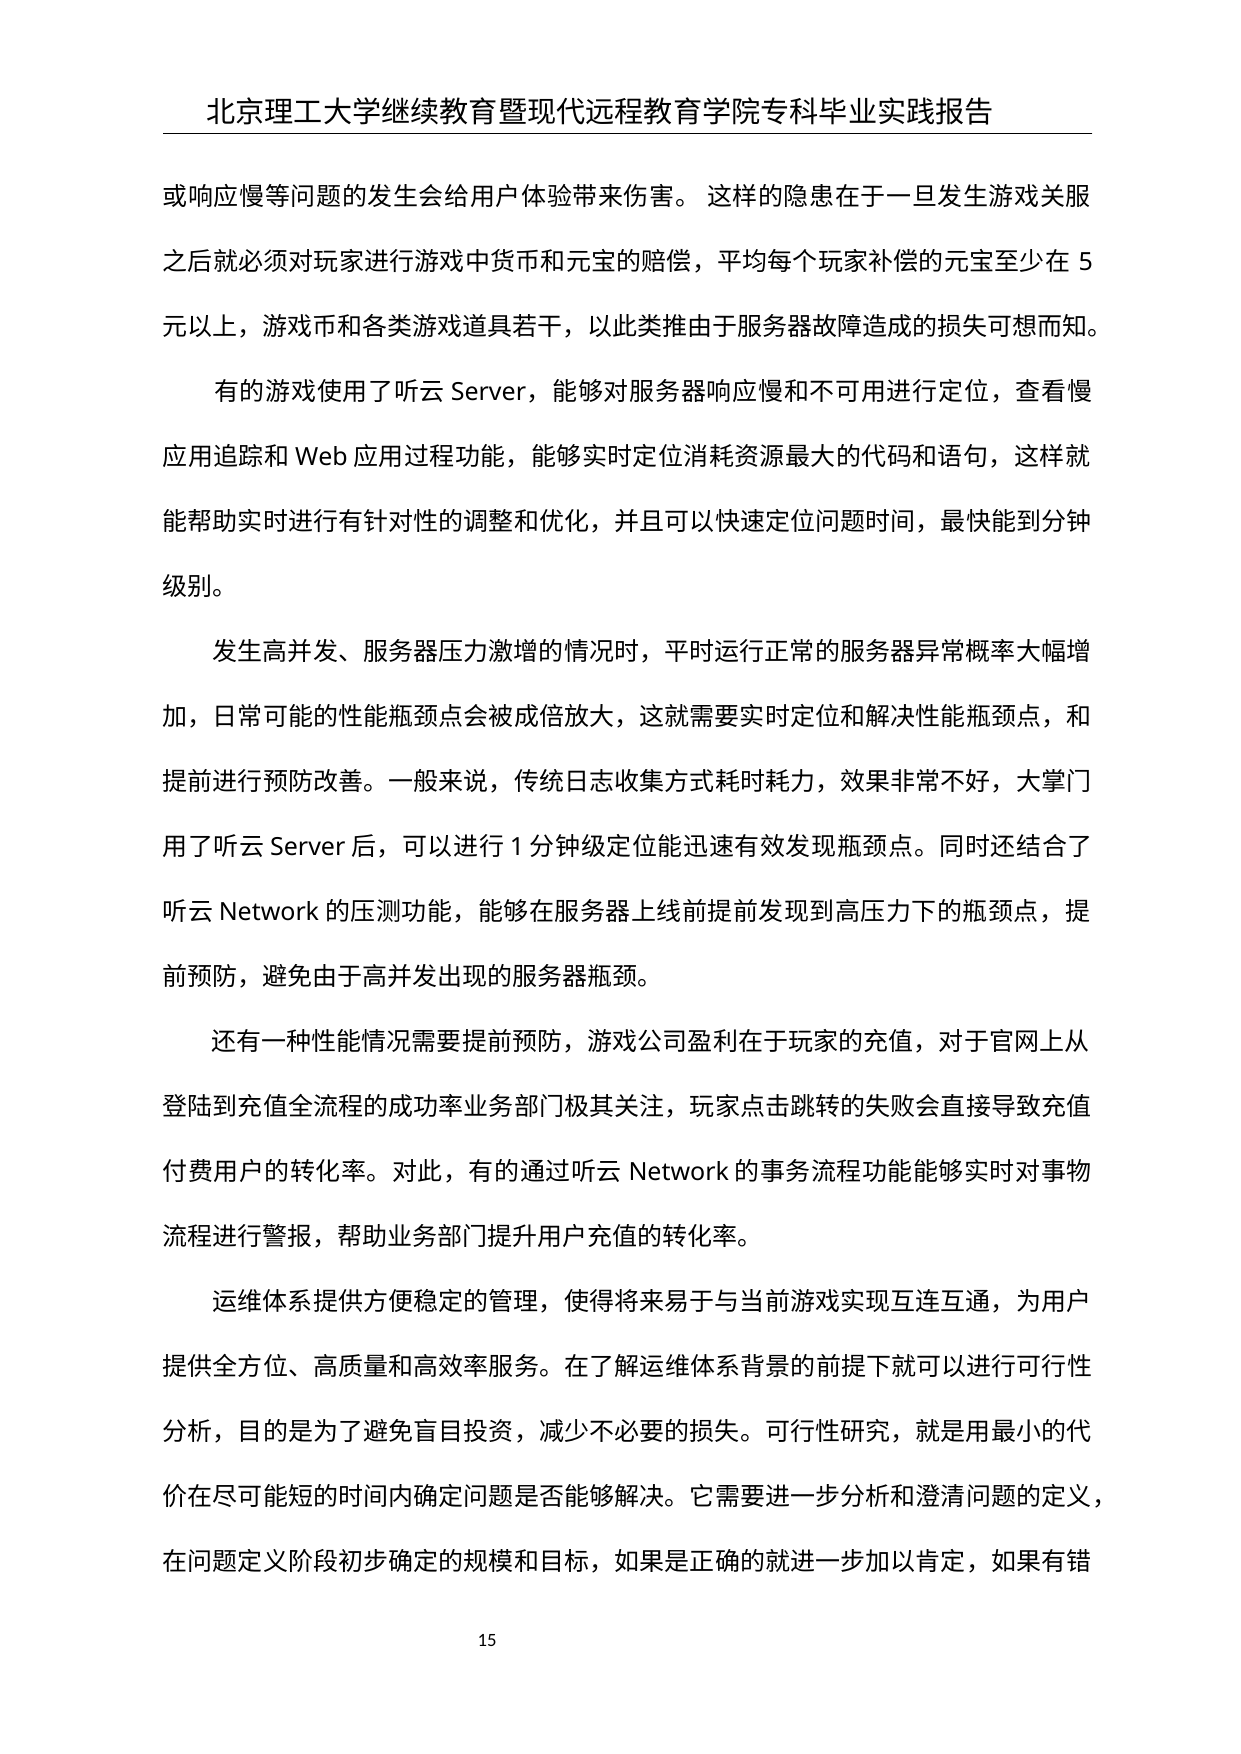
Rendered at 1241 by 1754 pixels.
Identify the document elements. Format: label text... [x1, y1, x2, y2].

text 发生高并发、服务器压力激增的情况时，平时运行正常的服务器异常概率大幅增加，日常可能的性能瓶颈点会被成倍放大，这就需要实时定位和解决性能瓶颈点，和提前进行预防改善。一般来说，传统日志收集方式耗时耗力，效果非常不好，大掌门用了听云Server后，可以进行1分钟级定位能迅速有效发现瓶颈点。同时还结合了听云Network的压测功能，能够在服务器上线前提前发现到高压力下的瓶颈点，提前预防，避免由于高并发出现的服务器瓶颈。 [162, 617, 1092, 1007]
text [162, 1267, 1092, 1592]
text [162, 162, 1092, 357]
text 还有一种性能情况需要提前预防，游戏公司盈利在于玩家的充值，对于官网上从登陆到充值全流程的成功率业务部门极其关注，玩家点击跳转的失败会直接导致充值付费用户的转化率。对此，有的通过听云Network的事务流程功能能够实时对事物流程进行警报，帮助业务部门提升用户充值的转化率。 [162, 1007, 1092, 1267]
text 有的游戏使用了听云Server，能够对服务器响应慢和不可用进行定位，查看慢应用追踪和Web应用过程功能，能够实时定位消耗资源最大的代码和语句，这样就能帮助实时进行有针对性的调整和优化，并且可以快速定位问题时间，最快能到分钟级别。 [162, 357, 1092, 617]
